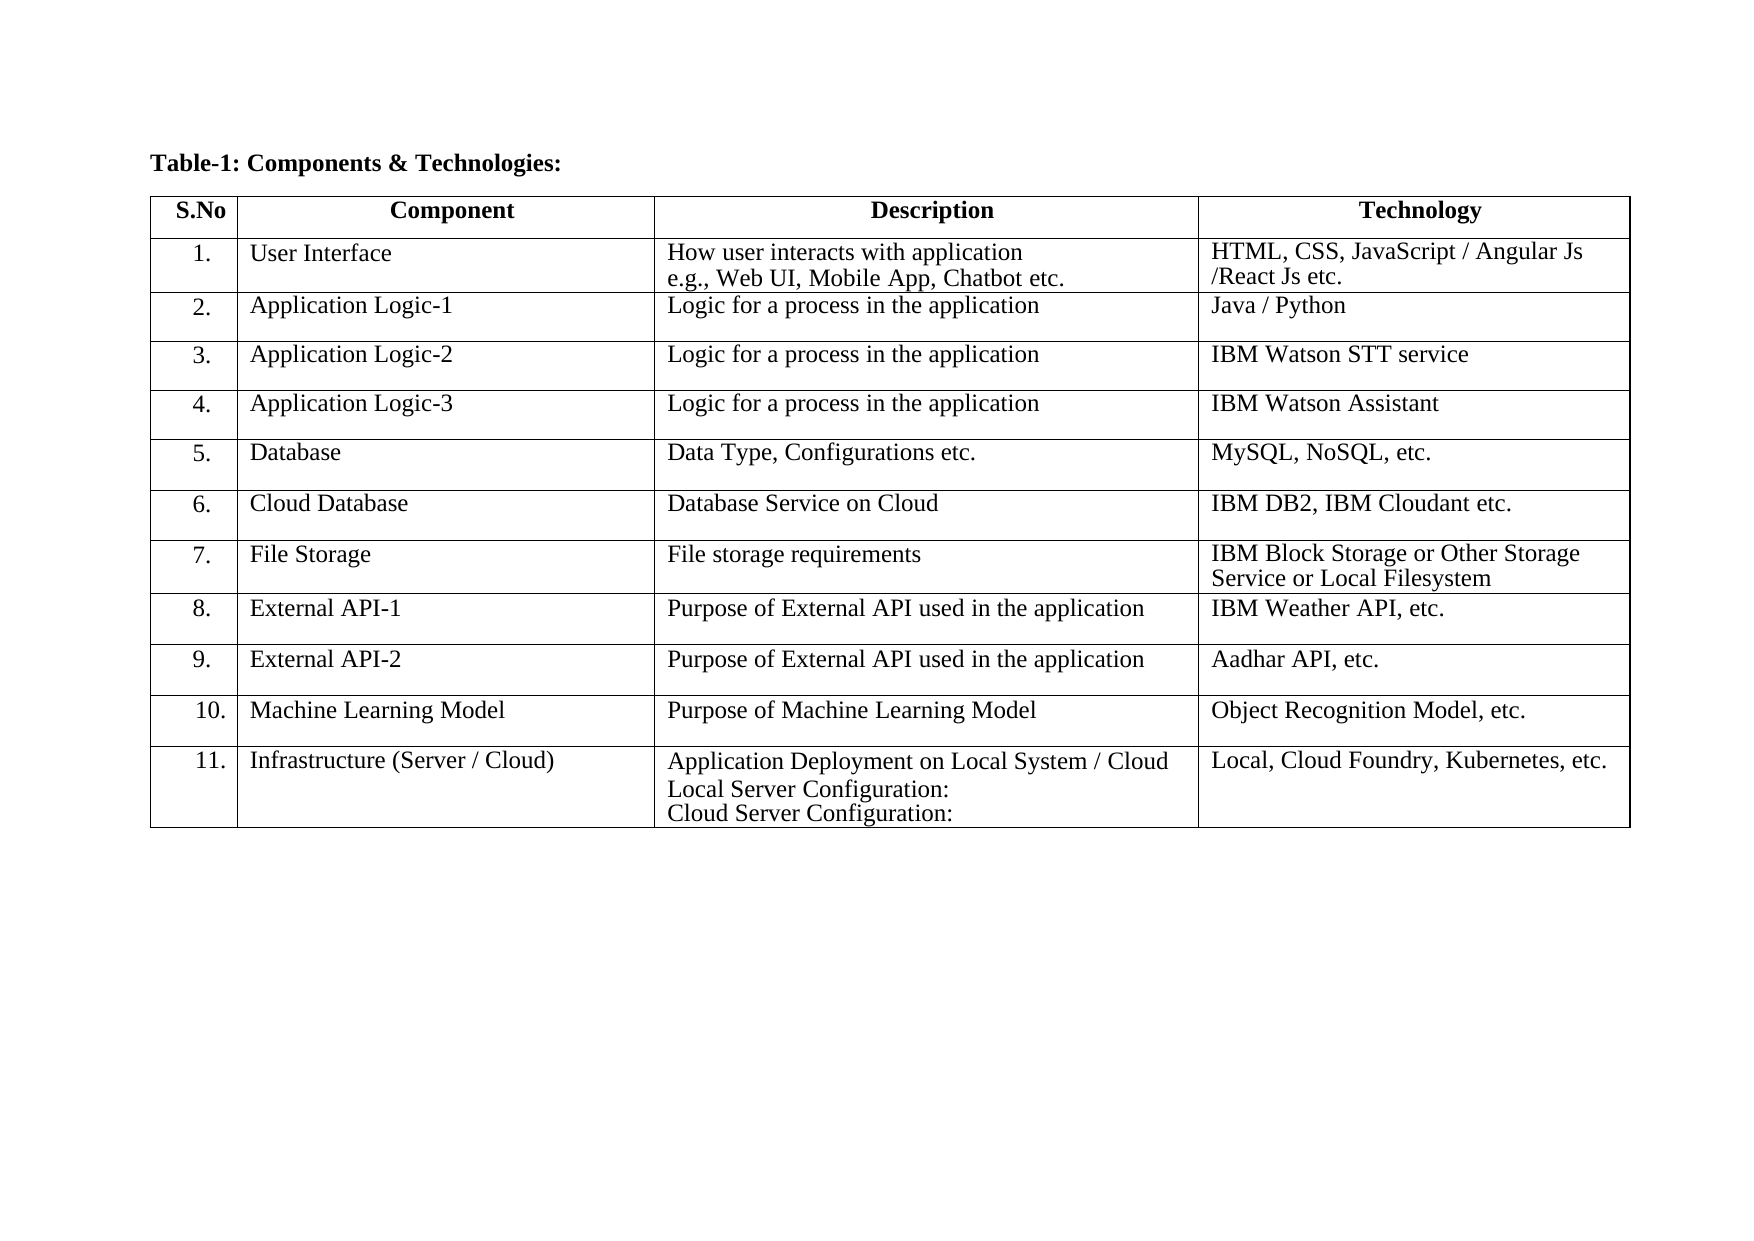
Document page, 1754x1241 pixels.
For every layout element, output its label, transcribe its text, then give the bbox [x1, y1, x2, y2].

table_cell Purpose of External API used in the application [655, 645, 1198, 695]
table_cell MySQL, NoSQL, etc. [1199, 440, 1629, 489]
table_header S.No [151, 197, 237, 238]
table_cell External API-2 [238, 645, 654, 695]
table_cell Logic for a process in the application [655, 342, 1198, 389]
table_cell User Interface [238, 239, 654, 292]
table_cell How user interacts with application e.g., Web UI, Mobile App, Chatbot etc. [655, 239, 1198, 292]
table_cell 3. [151, 342, 237, 389]
table_cell Application Logic-2 [238, 342, 654, 389]
table_cell Machine Learning Model [238, 696, 654, 746]
table_cell Database Service on Cloud [655, 491, 1198, 540]
table_cell Database [238, 440, 654, 489]
table_cell 11. [151, 747, 237, 827]
table_cell Data Type, Configurations etc. [655, 440, 1198, 489]
table_cell 5. [151, 440, 237, 489]
table_cell Purpose of External API used in the application [655, 594, 1198, 644]
table_cell 2. [151, 293, 237, 341]
table_cell 4. [151, 391, 237, 438]
table_cell Purpose of Machine Learning Model [655, 696, 1198, 746]
table_cell Cloud Database [238, 491, 654, 540]
table_cell 9. [151, 645, 237, 695]
table_cell IBM Block Storage or Other Storage Service or Local Filesystem [1199, 541, 1629, 593]
table_cell Application Deployment on Local System / Cloud Local Server Configuration: Cloud Server Configuration: [655, 747, 1198, 827]
table_cell Logic for a process in the application [655, 391, 1198, 438]
table_cell 6. [151, 491, 237, 540]
table_cell File Storage [238, 541, 654, 593]
text Table-1: Components & Technologies: [150, 148, 1641, 177]
table_cell Application Logic-1 [238, 293, 654, 341]
table_cell IBM DB2, IBM Cloudant etc. [1199, 491, 1629, 540]
table_cell Infrastructure (Server / Cloud) [238, 747, 654, 827]
table_cell 8. [151, 594, 237, 644]
table_cell Aadhar API, etc. [1199, 645, 1629, 695]
table_cell Logic for a process in the application [655, 293, 1198, 341]
table_cell 7. [151, 541, 237, 593]
table_cell Java / Python [1199, 293, 1629, 341]
table_cell Object Recognition Model, etc. [1199, 696, 1629, 746]
table_cell 1. [151, 239, 237, 292]
table_cell IBM Weather API, etc. [1199, 594, 1629, 644]
table_cell Local, Cloud Foundry, Kubernetes, etc. [1199, 747, 1629, 827]
table_header Description [655, 197, 1198, 238]
table_cell External API-1 [238, 594, 654, 644]
table_cell HTML, CSS, JavaScript / Angular Js /React Js etc. [1199, 239, 1629, 292]
table_cell IBM Watson STT service [1199, 342, 1629, 389]
table_cell IBM Watson Assistant [1199, 391, 1629, 438]
table_cell 10. [151, 696, 237, 746]
table_cell Application Logic-3 [238, 391, 654, 438]
table_cell File storage requirements [655, 541, 1198, 593]
table_header Component [238, 197, 654, 238]
table_header Technology [1199, 197, 1629, 238]
